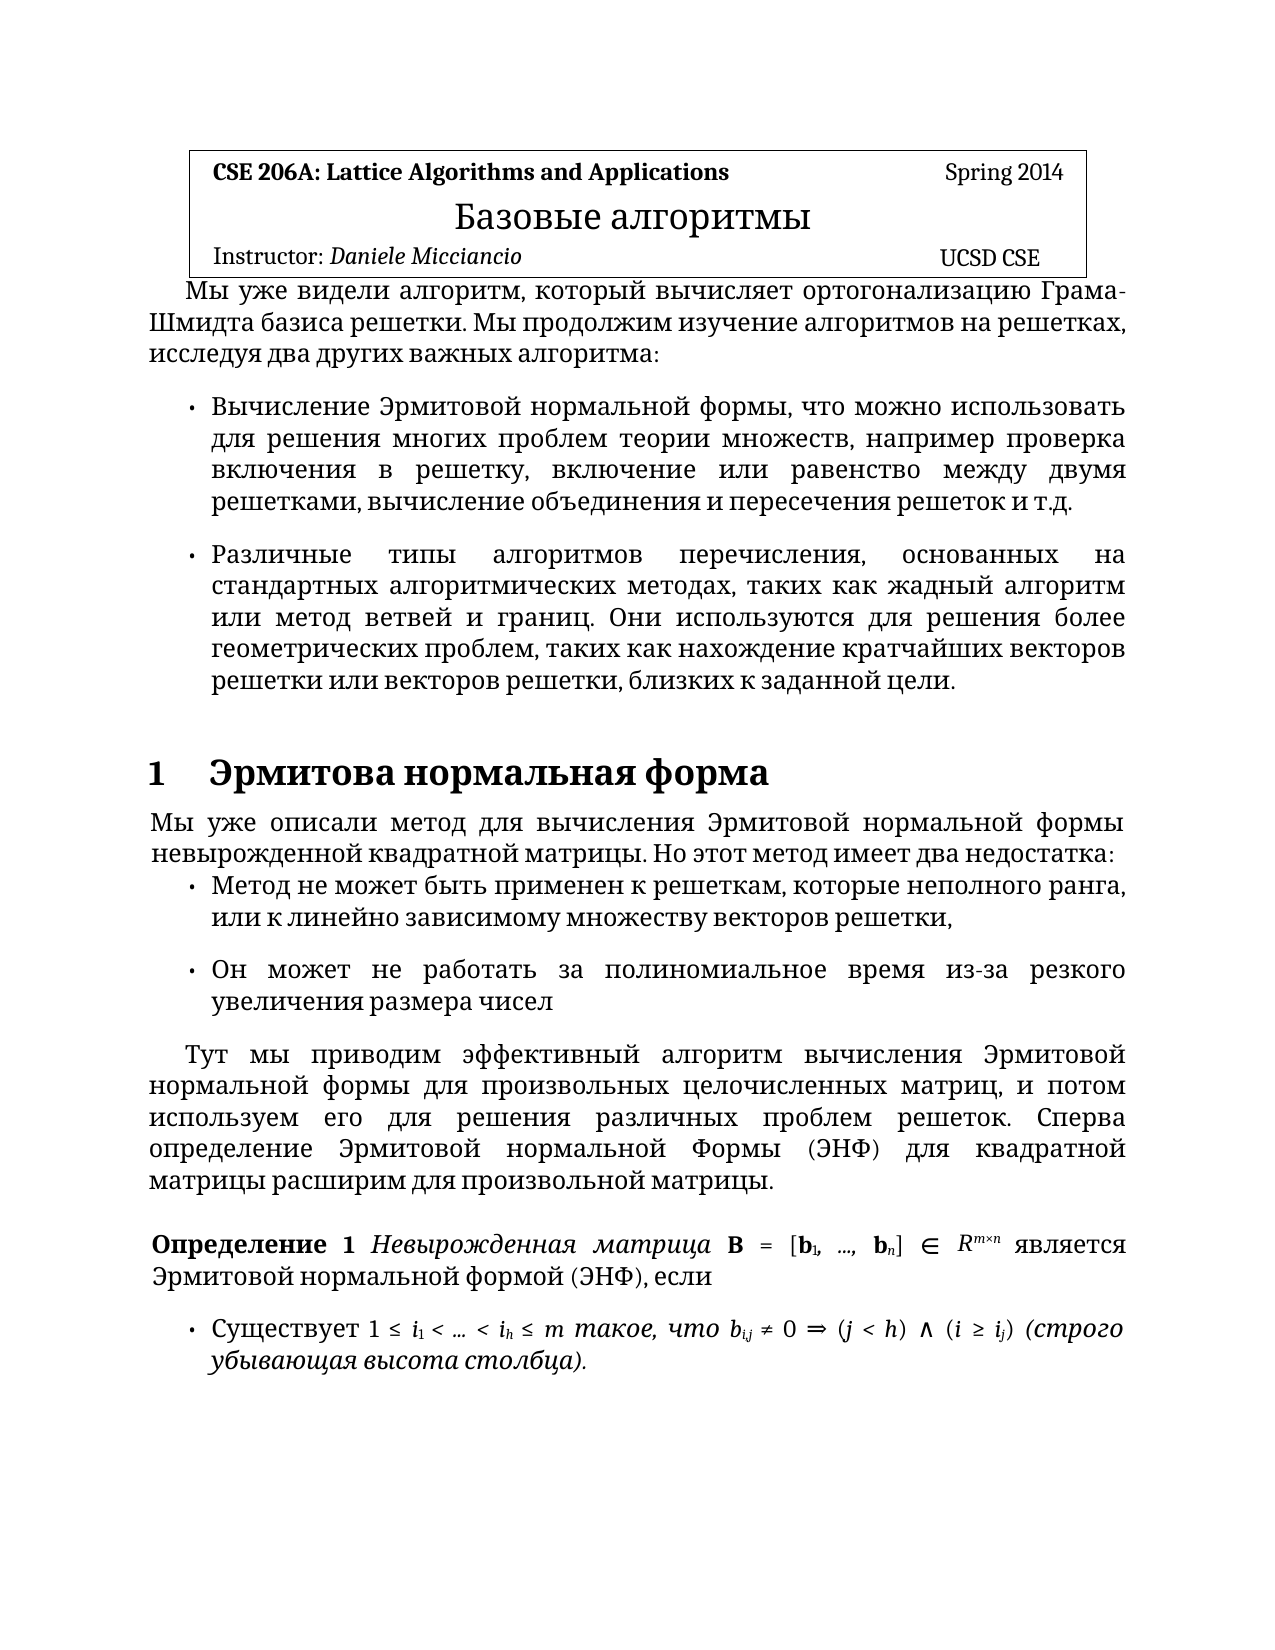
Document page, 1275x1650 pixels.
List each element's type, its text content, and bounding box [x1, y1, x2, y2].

text Тут мы приводим эффективный алгоритм вычисления Эрмитовой нормальной формы для произвольных целочисленных матриц, и потом используем его для решения различных проблем решеток. Сперва определение Эрмитовой нормальной Формы (ЭНФ) для квадратной матрицы расширим для произвольной матрицы. [148, 1041, 1127, 1196]
list Различные типы алгоритмов перечисления, основанных на стандартных алгоритмических методах, таких как жадный алгоритм или метод ветвей и границ. Они используются для решения более геометрических проблем, таких как нахождение кратчайших векторов решетки или векторов решетки, близких к заданной цели. [186, 541, 1127, 696]
table_header CSE 206A: Lattice Algorithms and Applications [190, 151, 939, 191]
table_cell UCSD CSE [939, 191, 1086, 277]
text Определение 1 Невырожденная матрица B = [b1, ..., bn] ∈ m×n является Эрмитовой нормальной формой (ЭНФ), если [151, 1228, 1127, 1291]
table_header Spring 2014 [939, 151, 1086, 191]
list Метод не может быть применен к решеткам, которые неполного ранга, или к линейно зависимому множеству векторов решетки, [186, 872, 1127, 932]
text Мы уже видели алгоритм, который вычисляет ортогонализацию Грама-Шмидта базиса решетки. Мы продолжим изучение алгоритмов на решетках, исследуя два других важных алгоритма: [148, 277, 1127, 369]
list Вычисление Эрмитовой нормальной формы, что можно использовать для решения многих проблем теории множеств, например проверка включения в решетку, включение или равенство между двумя решетками, вычисление объединения и пересечения решеток и т.д. [186, 393, 1127, 516]
list Существует 1 ≤ i1 < ... < ih ≤ m такое, что bi,j ≠ 0 ⇒ (j < h) ∧ (i ≥ ij) (строго убывающая высота столбца). [186, 1314, 1127, 1375]
list Он может не работать за полиномиальное время из-за резкого увеличения размера чисел [186, 956, 1127, 1017]
text Мы уже описали метод для вычисления Эрмитовой нормальной формы невырожденной квадратной матрицы. Но этот метод имеет два недостатка: [150, 808, 1125, 869]
table_cell Базовые алгоритмы Instructor: Daniele Micciancio [190, 191, 939, 277]
subtitle Эрмитова нормальная форма [148, 754, 1125, 794]
